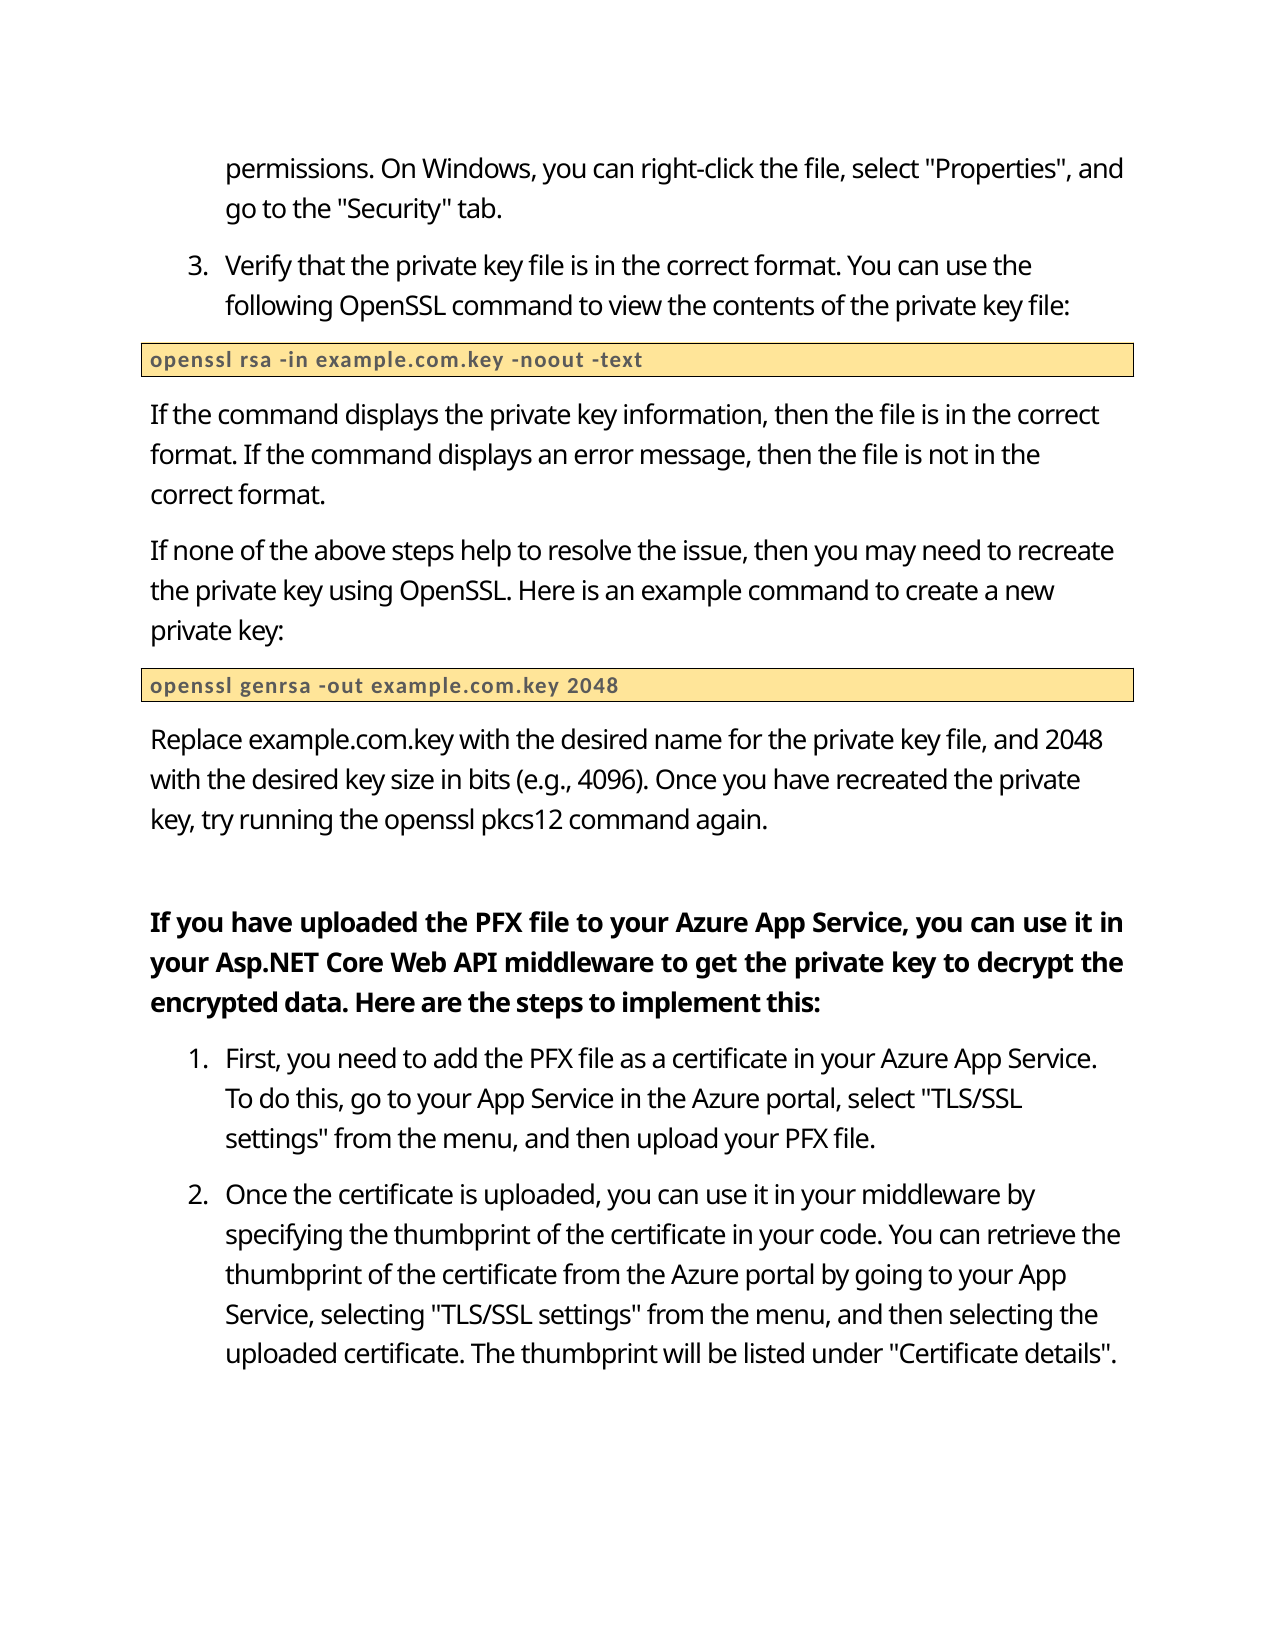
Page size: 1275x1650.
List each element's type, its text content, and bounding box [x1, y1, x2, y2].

subtitle openssl genrsa -out example.com.key 2048 [142, 669, 1133, 701]
subtitle If the command displays the private key information, then the file is in the correct format. If the command displays an error message, then the file is not in the correct format. [150, 396, 1125, 512]
subtitle Replace example.com.key with the desired name for the private key file, and 2048 with the desired key size in bits (e.g., 4096). Once you have recreated the private key, try running the openssl pkcs12 command again. [150, 721, 1125, 837]
subtitle If none of the above steps help to resolve the issue, then you may need to recreate the private key using OpenSSL. Here is an example command to create a new private key: [150, 532, 1125, 648]
subtitle Verify that the private key file is in the correct format. You can use the following OpenSSL command to view the contents of the private key file: [187, 246, 1125, 323]
subtitle First, you need to add the PFX file as a certificate in your Azure App Service. To do this, go to your App Service in the Azure portal, select "TLS/SSL settings" from the menu, and then upload your PFX file. [187, 1040, 1125, 1156]
subtitle If you have uploaded the PFX file to your Azure App Service, you can use it in your Asp.NET Core Web API middleware to get the private key to decrypt the encrypted data. Here are the steps to implement this: [150, 904, 1125, 1020]
subtitle Once the certificate is uploaded, you can use it in your middleware by specifying the thumbprint of the certificate in your code. You can retrieve the thumbprint of the certificate from the Azure portal by going to your App Service, selecting "TLS/SSL settings" from the menu, and then selecting the uploaded certificate. The thumbprint will be listed under "Certificate details". [187, 1176, 1125, 1372]
subtitle openssl rsa -in example.com.key -noout -text [142, 344, 1133, 376]
